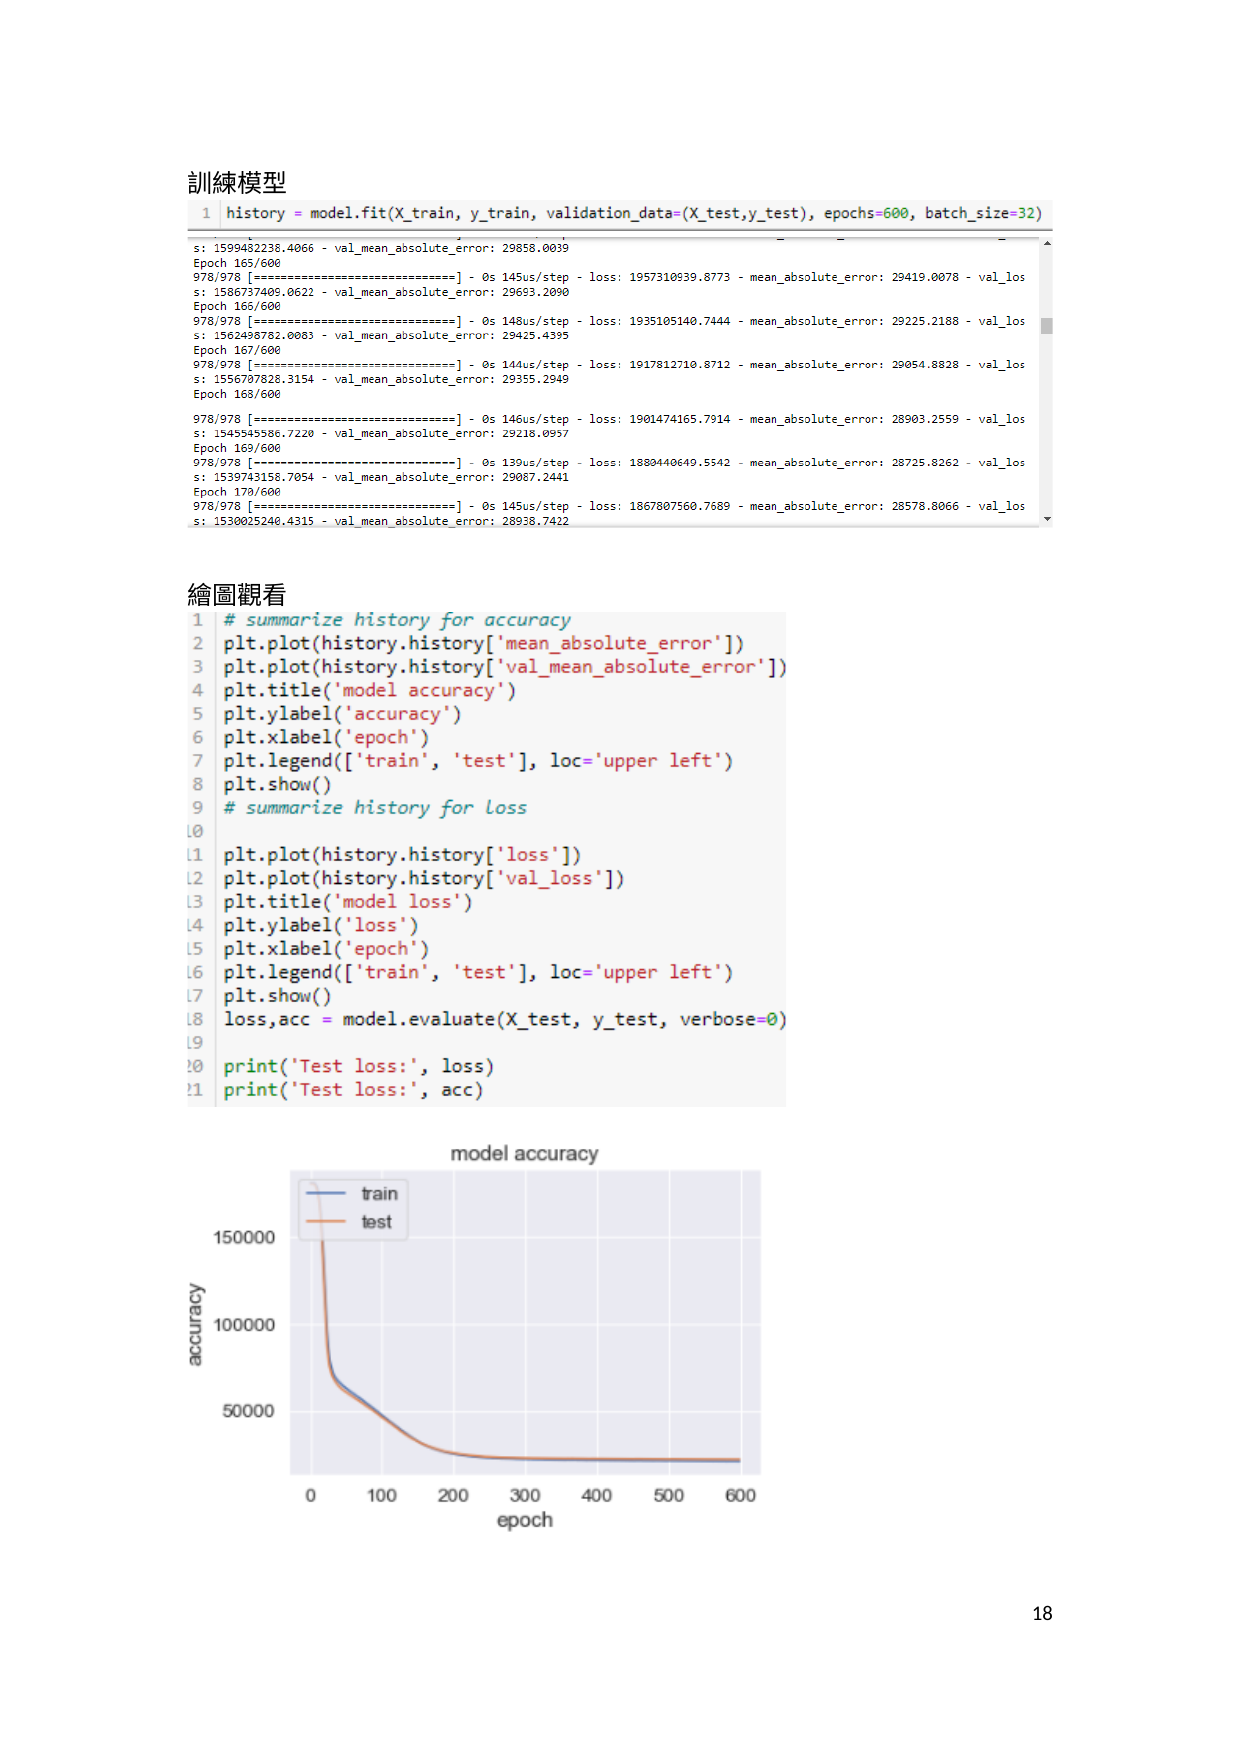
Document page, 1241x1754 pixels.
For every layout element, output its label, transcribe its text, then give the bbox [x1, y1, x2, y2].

picture [187, 200, 1053, 231]
text 繪圖觀看 [187, 575, 1053, 612]
picture [187, 612, 787, 1107]
picture [187, 237, 1053, 528]
picture [187, 1137, 774, 1535]
text 訓練模型 [187, 162, 1053, 200]
